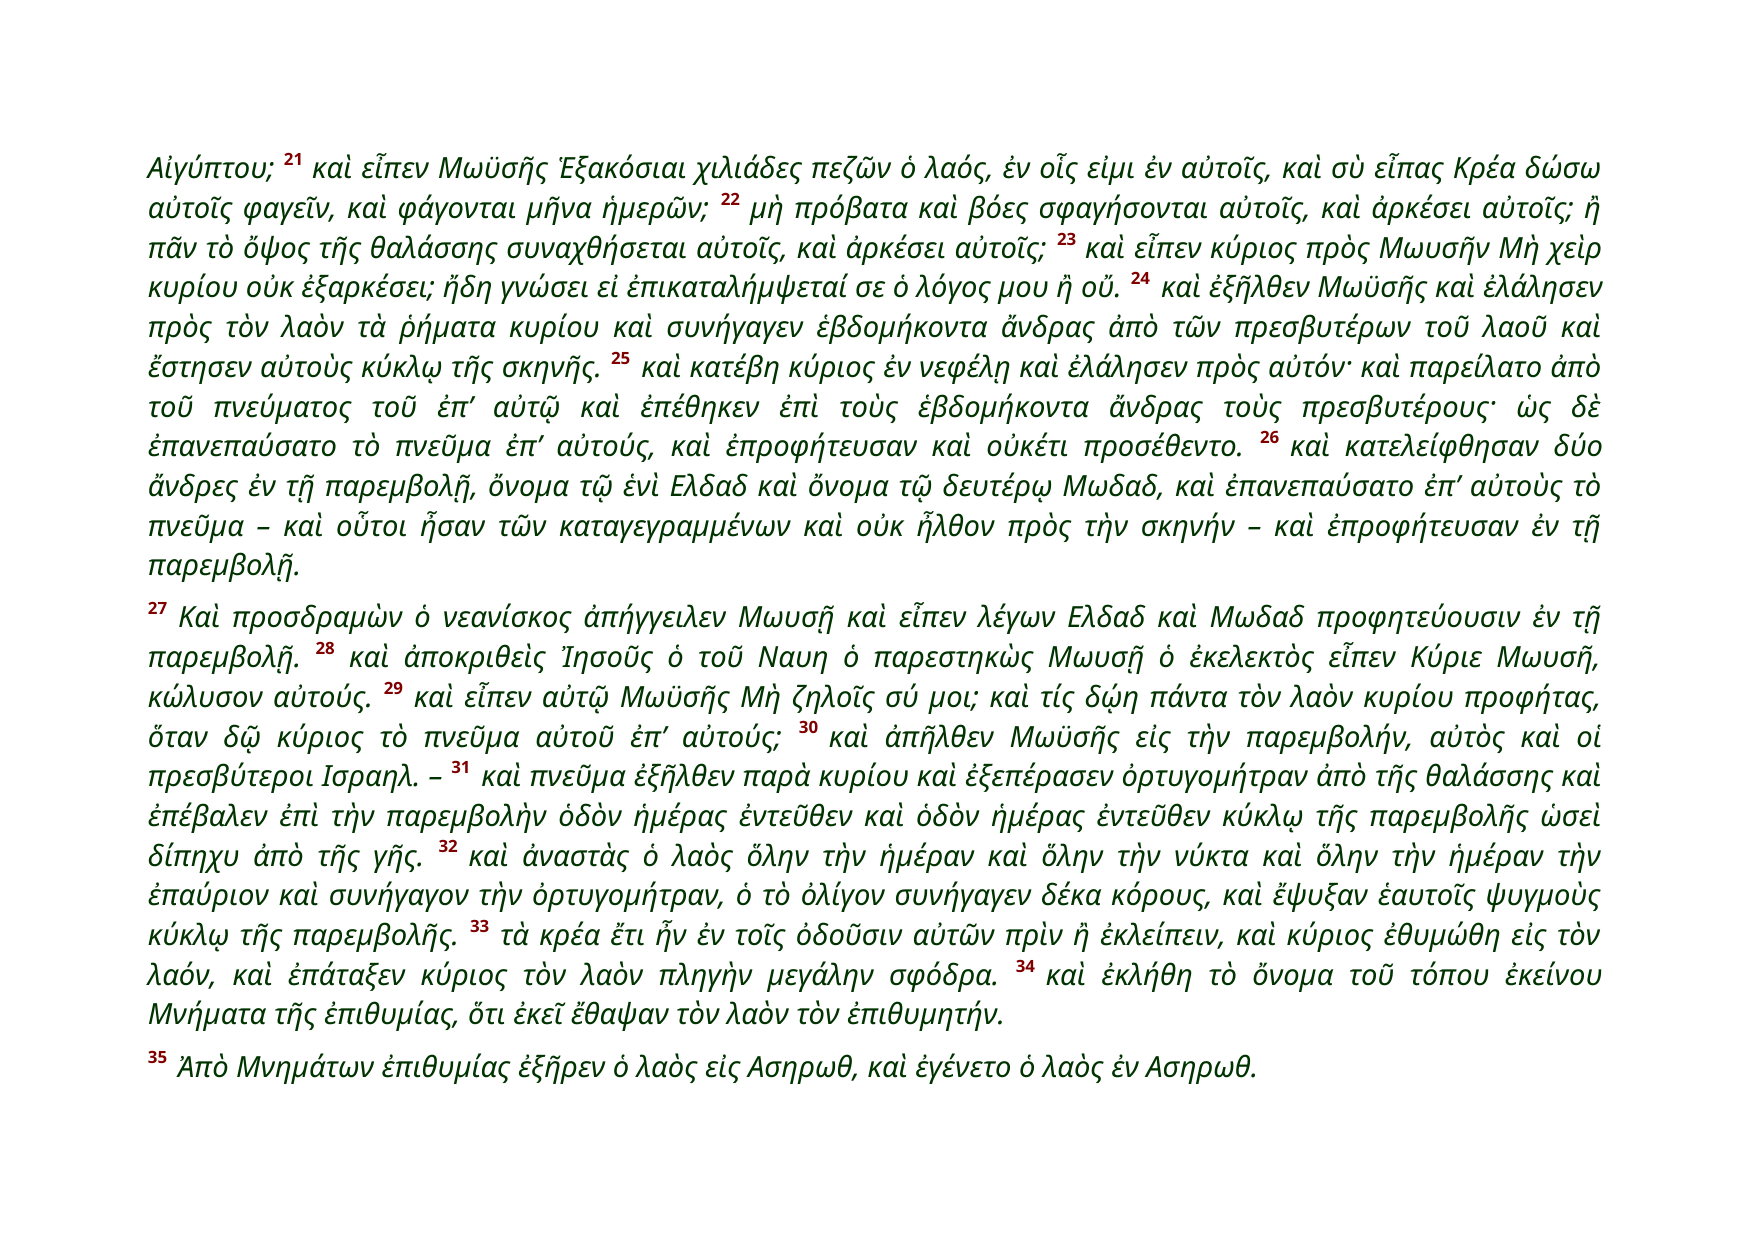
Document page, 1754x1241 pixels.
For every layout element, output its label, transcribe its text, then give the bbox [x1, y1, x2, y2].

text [148, 148, 1606, 584]
text 35 Ἀπὸ Μνημάτων ἐπιθυμίας ἐξῆρεν ὁ λαὸς εἰς Ασηρωθ, καὶ ἐγένετο ὁ λαὸς ἐν Ασηρωθ. [148, 1046, 1606, 1086]
text 27 Καὶ προσδραμὼν ὁ νεανίσκος ἀπήγγειλεν Μωυσῇ καὶ εἶπεν λέγων Ελδαδ καὶ Μωδαδ προφητεύουσιν ἐν τῇ παρεμβολῇ. 28 καὶ ἀποκριθεὶς Ἰησοῦς ὁ τοῦ Ναυη ὁ παρεστηκὼς Μωυσῇ ὁ ἐκελεκτὸς εἶπεν Κύριε Μωυσῆ, κώλυσον αὐτούς. 29 καὶ εἶπεν αὐτῷ Μωϋσῆς Μὴ ζηλοῖς σύ μοι; καὶ τίς δῴη πάντα τὸν λαὸν κυρίου προφήτας, ὅταν δῷ κύριος τὸ πνεῦμα αὐτοῦ ἐπ’ αὐτούς; 30 καὶ ἀπῆλθεν Μωϋσῆς εἰς τὴν παρεμβολήν, αὐτὸς καὶ οἱ πρεσβύτεροι Ισραηλ. – 31 καὶ πνεῦμα ἐξῆλθεν παρὰ κυρίου καὶ ἐξεπέρασεν ὀρτυγομήτραν ἀπὸ τῆς θαλάσσης καὶ ἐπέβαλεν ἐπὶ τὴν παρεμβολὴν ὁδὸν ἡμέρας ἐντεῦθεν καὶ ὁδὸν ἡμέρας ἐντεῦθεν κύκλῳ τῆς παρεμβολῆς ὡσεὶ δίπηχυ ἀπὸ τῆς γῆς. 32 καὶ ἀναστὰς ὁ λαὸς ὅλην τὴν ἡμέραν καὶ ὅλην τὴν νύκτα καὶ ὅλην τὴν ἡμέραν τὴν ἐπαύριον καὶ συνήγαγον τὴν ὀρτυγομήτραν, ὁ τὸ ὀλίγον συνήγαγεν δέκα κόρους, καὶ ἔψυξαν ἑαυτοῖς ψυγμοὺς κύκλῳ τῆς παρεμβολῆς. 33 τὰ κρέα ἔτι ἦν ἐν τοῖς ὀδοῦσιν αὐτῶν πρὶν ἢ ἐκλείπειν, καὶ κύριος ἐθυμώθη εἰς τὸν λαόν, καὶ ἐπάταξεν κύριος τὸν λαὸν πληγὴν μεγάλην σφόδρα. 34 καὶ ἐκλήθη τὸ ὄνομα τοῦ τόπου ἐκείνου Μνήματα τῆς ἐπιθυμίας, ὅτι ἐκεῖ ἔθαψαν τὸν λαὸν τὸν ἐπιθυμητήν. [148, 597, 1606, 1033]
